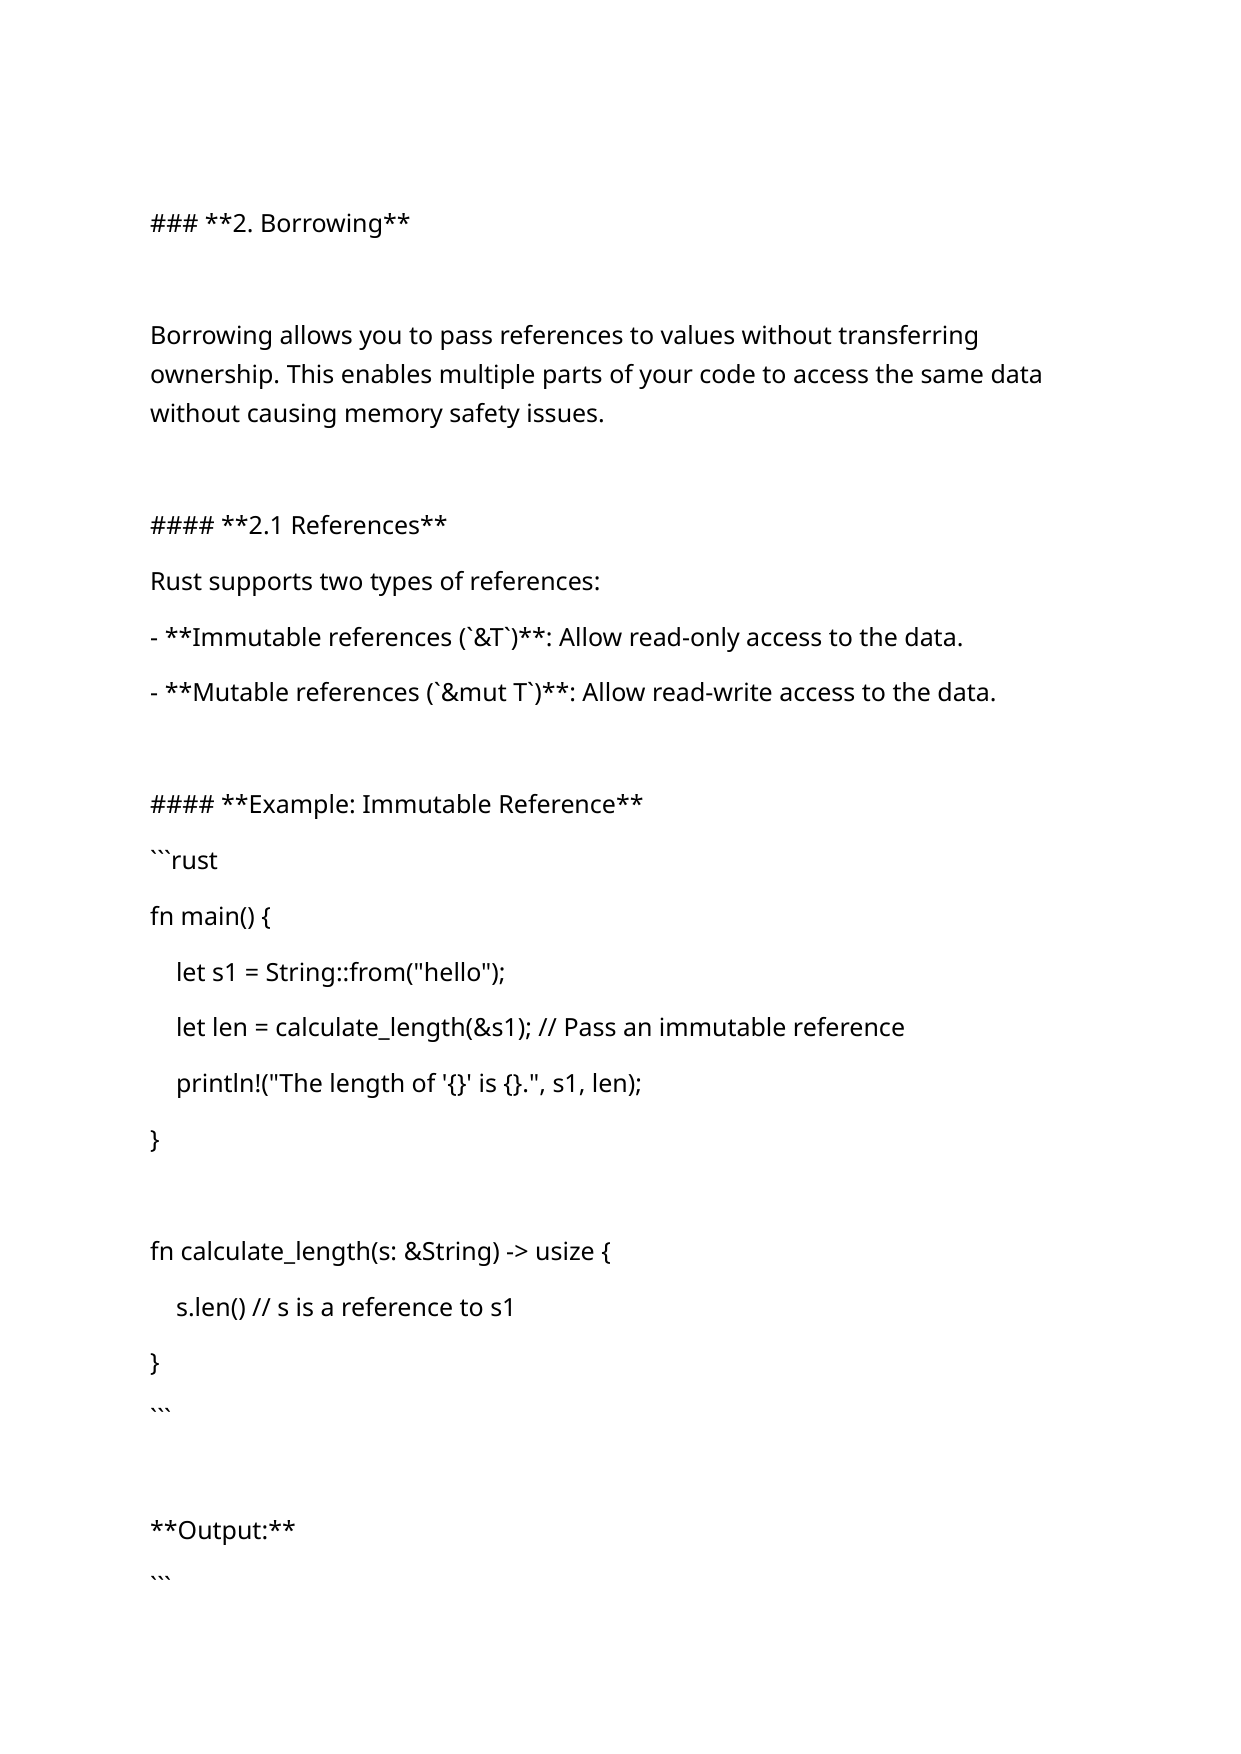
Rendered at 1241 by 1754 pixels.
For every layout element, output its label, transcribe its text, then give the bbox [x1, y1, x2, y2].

text fn main() { [150, 898, 1090, 932]
text ``` [150, 1401, 1090, 1435]
text Rust supports two types of references: [150, 563, 1090, 597]
text ```rust [150, 842, 1090, 877]
text println!("The length of '{}' is {}.", s1, len); [150, 1066, 1090, 1100]
text s.len() // s is a reference to s1 [150, 1289, 1090, 1323]
text let s1 = String::from("hello"); [150, 954, 1090, 988]
text fn calculate_length(s: &String) -> usize { [150, 1233, 1090, 1267]
text Borrowing allows you to pass references to values without transferring ownership. This enables multiple parts of your code to access the same data without causing memory safety issues. [150, 317, 1090, 430]
text } [150, 1345, 1090, 1379]
text #### **2.1 References** [150, 507, 1090, 542]
text **Output:** [150, 1512, 1090, 1547]
text ``` [150, 1568, 1090, 1602]
text - **Immutable references (`&T`)**: Allow read-only access to the data. [150, 619, 1090, 653]
text ### **2. Borrowing** [150, 206, 1090, 240]
text - **Mutable references (`&mut T`)**: Allow read-write access to the data. [150, 675, 1090, 709]
text } [150, 1122, 1090, 1156]
text #### **Example: Immutable Reference** [150, 787, 1090, 821]
text let len = calculate_length(&s1); // Pass an immutable reference [150, 1010, 1090, 1044]
